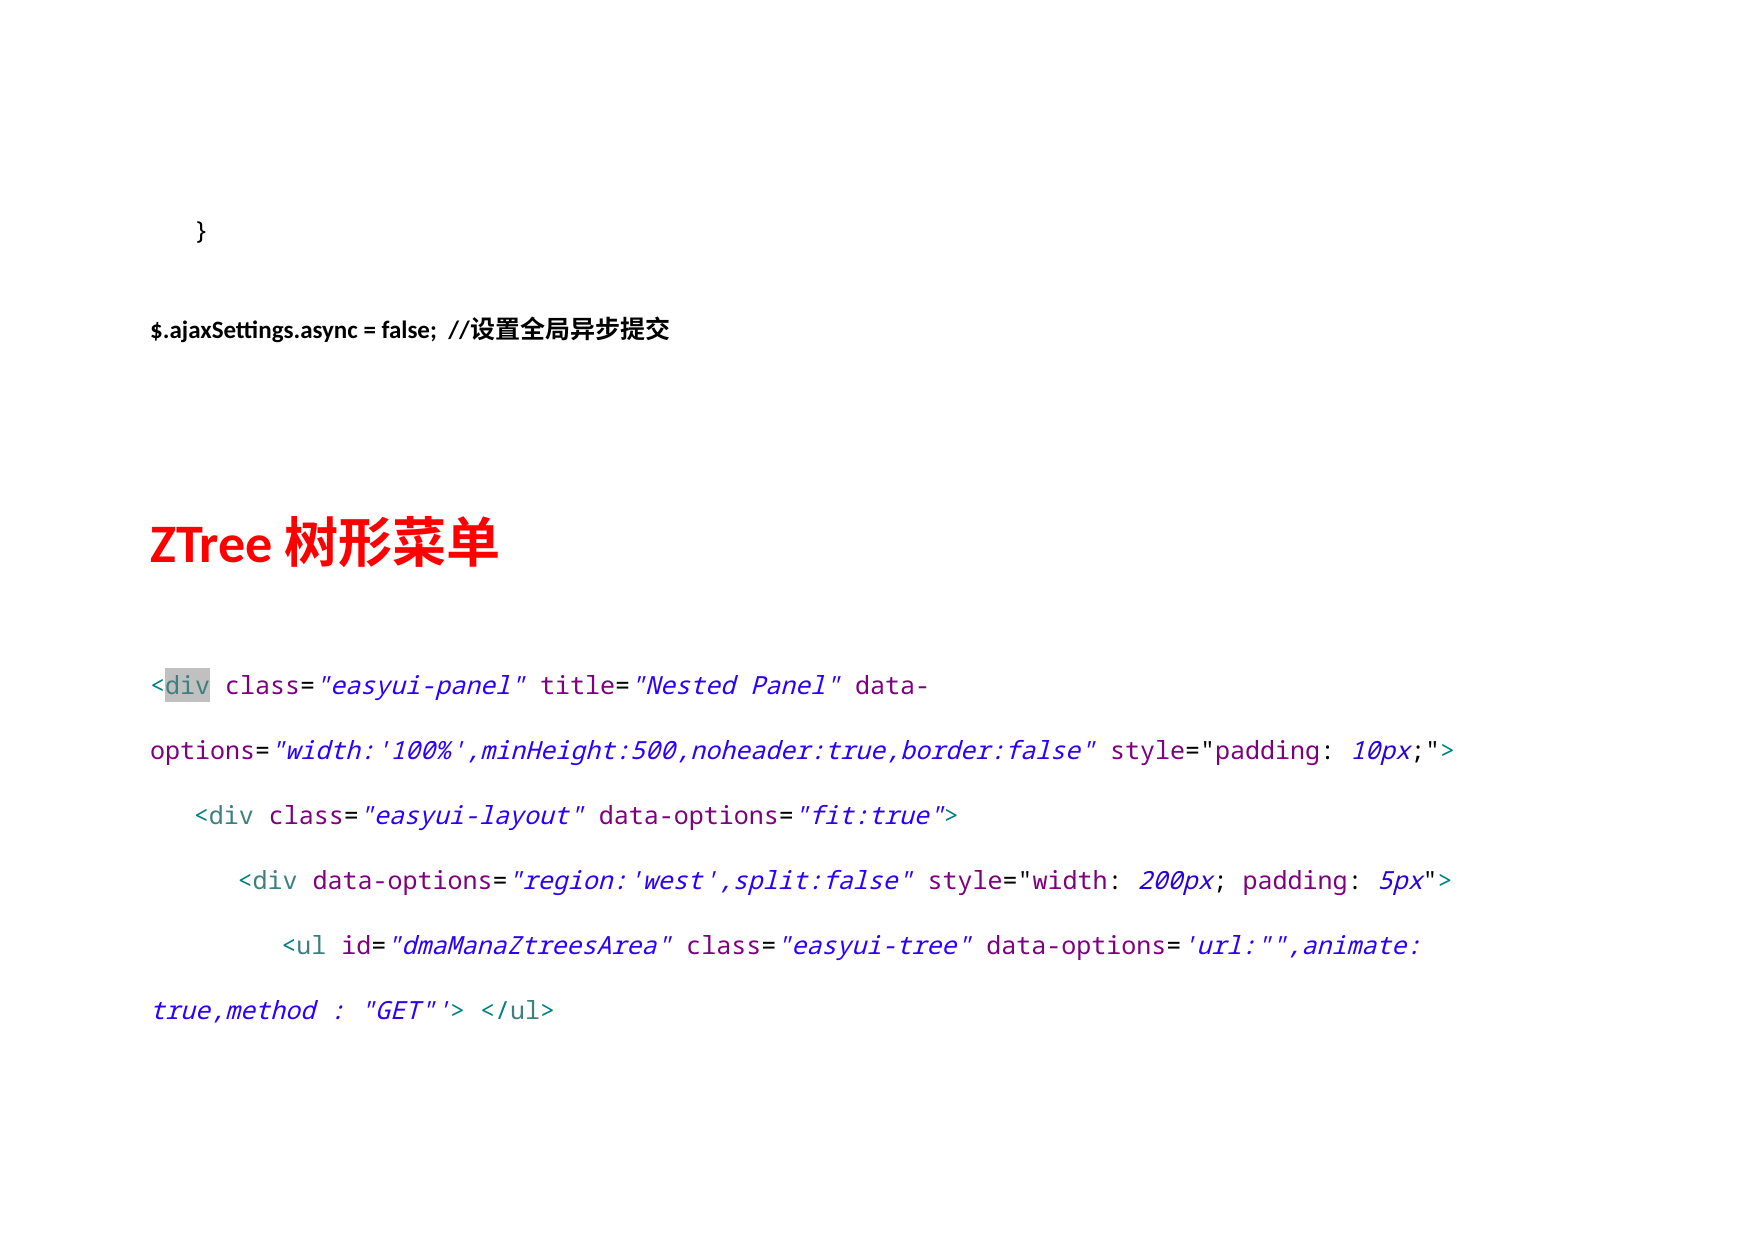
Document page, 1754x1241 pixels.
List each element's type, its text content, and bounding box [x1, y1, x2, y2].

text } [150, 198, 1604, 263]
text $.ajaxSettings.async = false; //设置全局异步提交 [150, 295, 1604, 360]
text <div class="easyui-panel" title="Nested Panel" data-options="width:'100%',minHeight:500,noheader:true,border:false" style="padding: 10px;"> [150, 653, 1604, 783]
text <ul id="dmaManaZtreesArea" class="easyui-tree" data-options='url:"",animate: true,method : "GET"'> </ul> [150, 913, 1604, 1043]
text ZTree树形菜单 [150, 490, 1604, 588]
text <div data-options="region:'west',split:false" style="width: 200px; padding: 5px"> [150, 848, 1604, 913]
text <div class="easyui-layout" data-options="fit:true"> [150, 783, 1604, 848]
